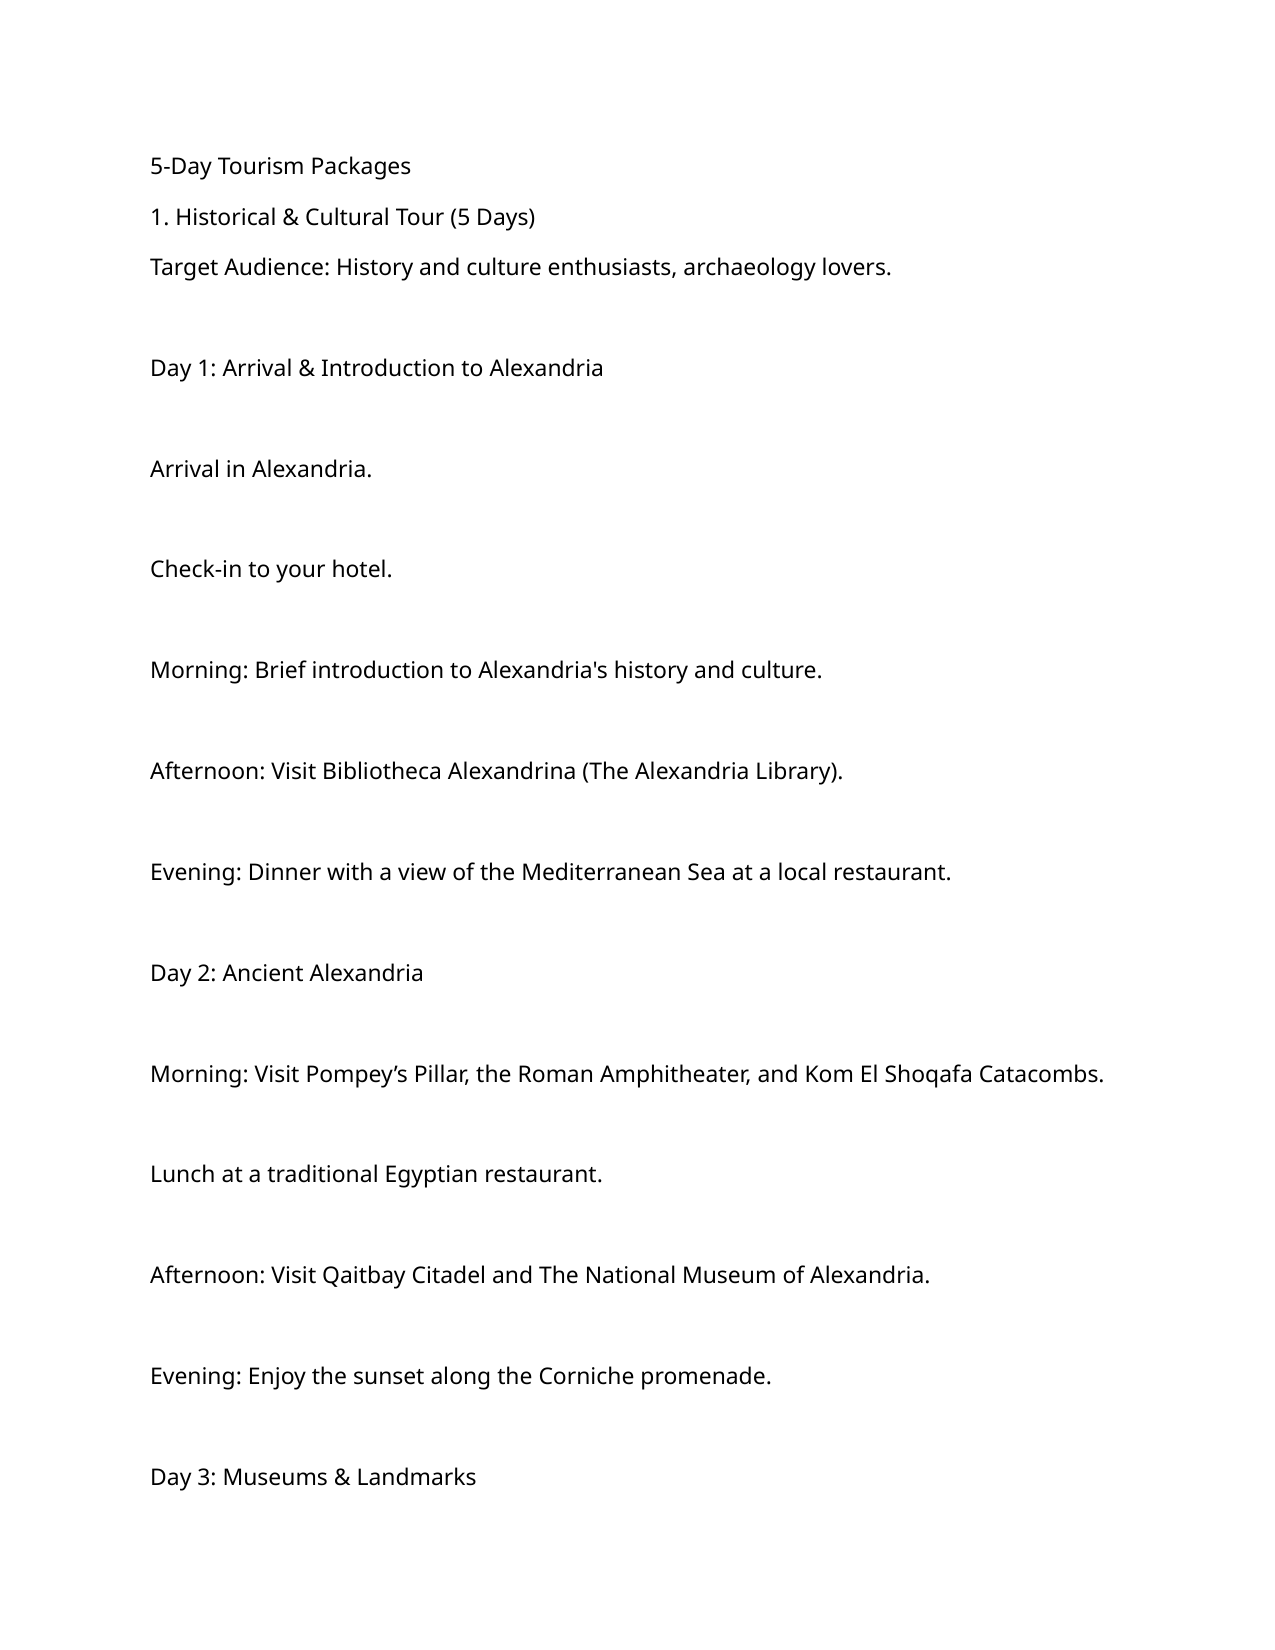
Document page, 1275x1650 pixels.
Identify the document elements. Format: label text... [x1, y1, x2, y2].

text Afternoon: Visit Bibliotheca Alexandrina (The Alexandria Library). [150, 755, 1125, 786]
text Target Audience: History and culture enthusiasts, archaeology lovers. [150, 251, 1125, 282]
text Lunch at a traditional Egyptian restaurant. [150, 1158, 1125, 1189]
text Arrival in Alexandria. [150, 452, 1125, 484]
text Morning: Visit Pompey’s Pillar, the Roman Amphitheater, and Kom El Shoqafa Catacombs. [150, 1057, 1125, 1089]
text 1. Historical & Cultural Tour (5 Days) [150, 200, 1125, 232]
text Morning: Brief introduction to Alexandria's history and culture. [150, 654, 1125, 685]
text Check-in to your hotel. [150, 553, 1125, 584]
text Day 2: Ancient Alexandria [150, 957, 1125, 988]
text Day 3: Museums & Landmarks [150, 1461, 1125, 1492]
text Evening: Dinner with a view of the Mediterranean Sea at a local restaurant. [150, 856, 1125, 887]
text Day 1: Arrival & Introduction to Alexandria [150, 352, 1125, 383]
text 5-Day Tourism Packages [150, 150, 1125, 181]
text Afternoon: Visit Qaitbay Citadel and The National Museum of Alexandria. [150, 1259, 1125, 1290]
text Evening: Enjoy the sunset along the Corniche promenade. [150, 1360, 1125, 1391]
